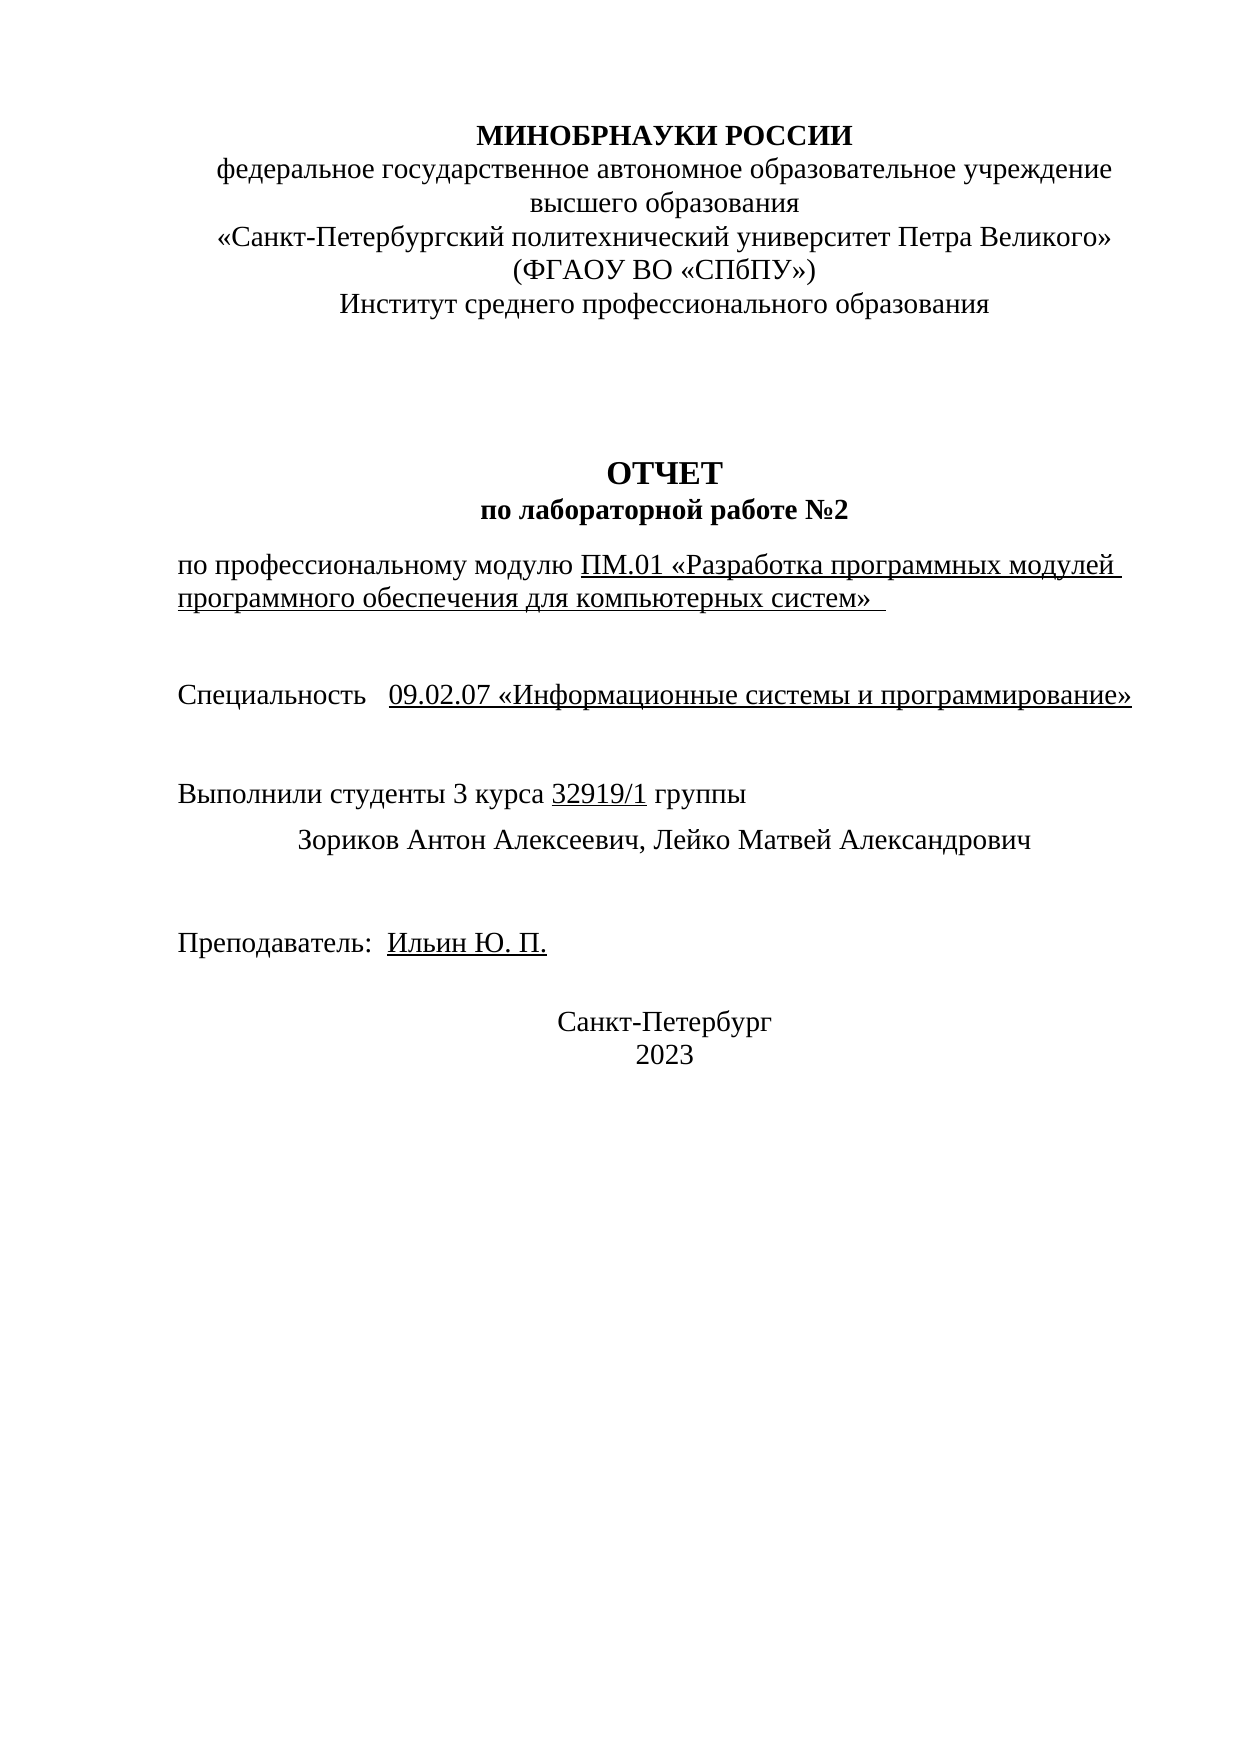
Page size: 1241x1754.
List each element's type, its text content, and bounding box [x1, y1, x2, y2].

text Выполнили студенты 3 курса 32919/1 группы [177, 776, 1152, 809]
text по профессиональному модулю ПМ.01 «Разработка программных модулей программного обеспечения для компьютерных систем» [177, 547, 1152, 614]
text Зориков Антон Алексеевич, Лейко Матвей Александрович [177, 822, 1152, 855]
text МИНОБРНАУКИ РОССИИ [177, 118, 1152, 152]
text Институт среднего профессионального образования [177, 286, 1152, 319]
text по лабораторной работе №2 [177, 492, 1152, 525]
text федеральное государственное автономное образовательное учреждение [177, 152, 1152, 185]
text «Санкт-Петербургский политехнический университет Петра Великого» [177, 219, 1152, 252]
text ОТЧЕТ [177, 453, 1152, 492]
text Преподаватель: Ильин Ю. П. [177, 930, 1152, 958]
text высшего образования [177, 185, 1152, 219]
text (ФГАОУ ВО «СПбПУ») [177, 252, 1152, 286]
text 2023 [177, 1037, 1152, 1071]
text Специальность 09.02.07 «Информационные системы и программирование» [177, 677, 1152, 710]
text Санкт-Петербург [177, 1004, 1152, 1037]
